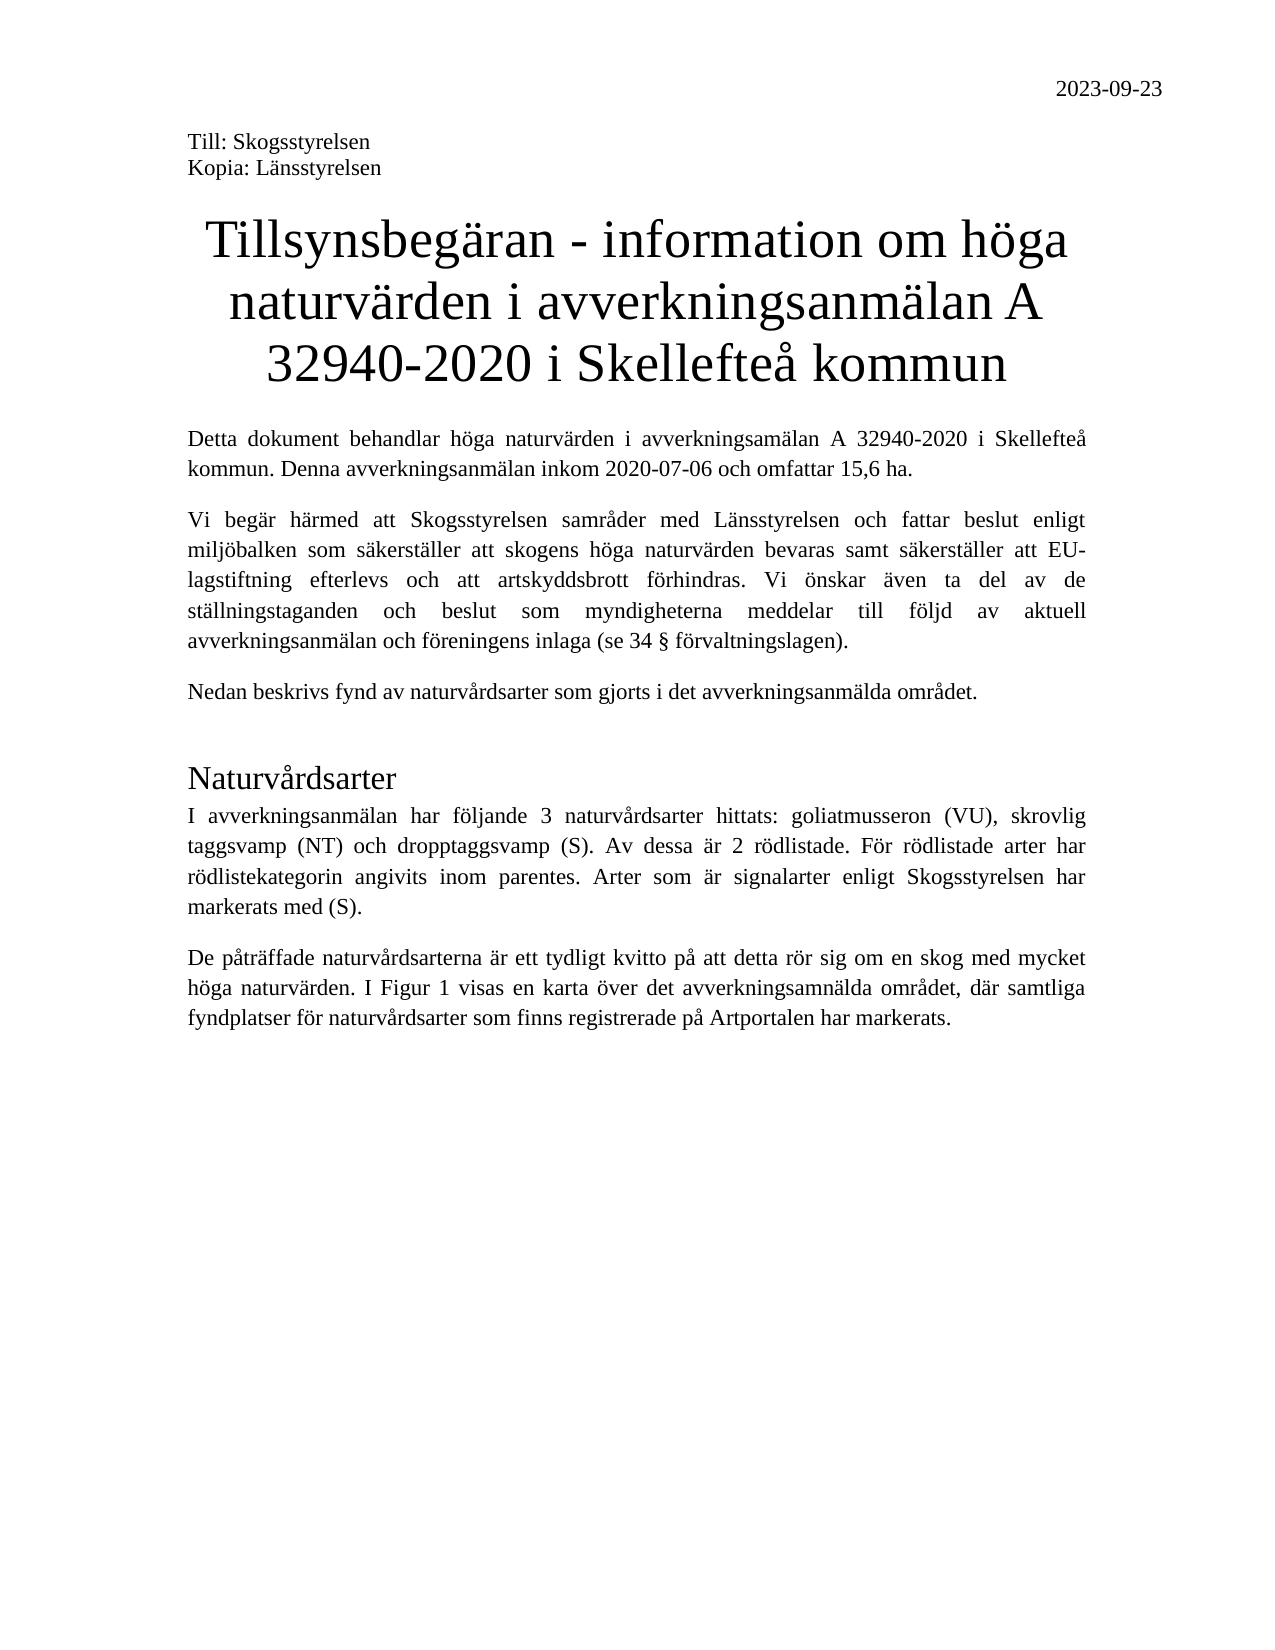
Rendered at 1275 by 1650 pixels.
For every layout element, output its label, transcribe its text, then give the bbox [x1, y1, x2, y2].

text Detta dokument behandlar höga naturvärden i avverkningsamälan A 32940-2020 i Skellefteå kommun. Denna avverkningsanmälan inkom 2020-07-06 och omfattar 15,6 ha. [187, 425, 1087, 481]
title Tillsynsbegäran - information om höga naturvärden i avverkningsanmälan A 32940-2020 i Skellefteå kommun [187, 207, 1087, 394]
text De påträffade naturvårdsarterna är ett tydligt kvitto på att detta rör sig om en skog med mycket höga naturvärden. I Figur 1 visas en karta över det avverkningsamnälda området, där samtliga fyndplatser för naturvårdsarter som finns registrerade på Artportalen har markerats. [187, 944, 1087, 1031]
subtitle Naturvårdsarter [187, 758, 1087, 797]
text Vi begär härmed att Skogsstyrelsen samråder med Länsstyrelsen och fattar beslut enligt miljöbalken som säkerställer att skogens höga naturvärden bevaras samt säkerställer att EU-lagstiftning efterlevs och att artskyddsbrott förhindras. Vi önskar även ta del av de ställningstaganden och beslut som myndigheterna meddelar till följd av aktuell avverkningsanmälan och föreningens inlaga (se 34 § förvaltningslagen). [187, 506, 1087, 653]
text Nedan beskrivs fynd av naturvårdsarter som gjorts i det avverkningsanmälda området. [187, 678, 1087, 704]
text I avverkningsanmälan har följande 3 naturvårdsarter hittats: goliatmusseron (VU), skrovlig taggsvamp (NT) och dropptaggsvamp (S). Av dessa är 2 rödlistade. För rödlistade arter har rödlistekategorin angivits inom parentes. Arter som är signalarter enligt Skogsstyrelsen har markerats med (S). [187, 802, 1087, 919]
